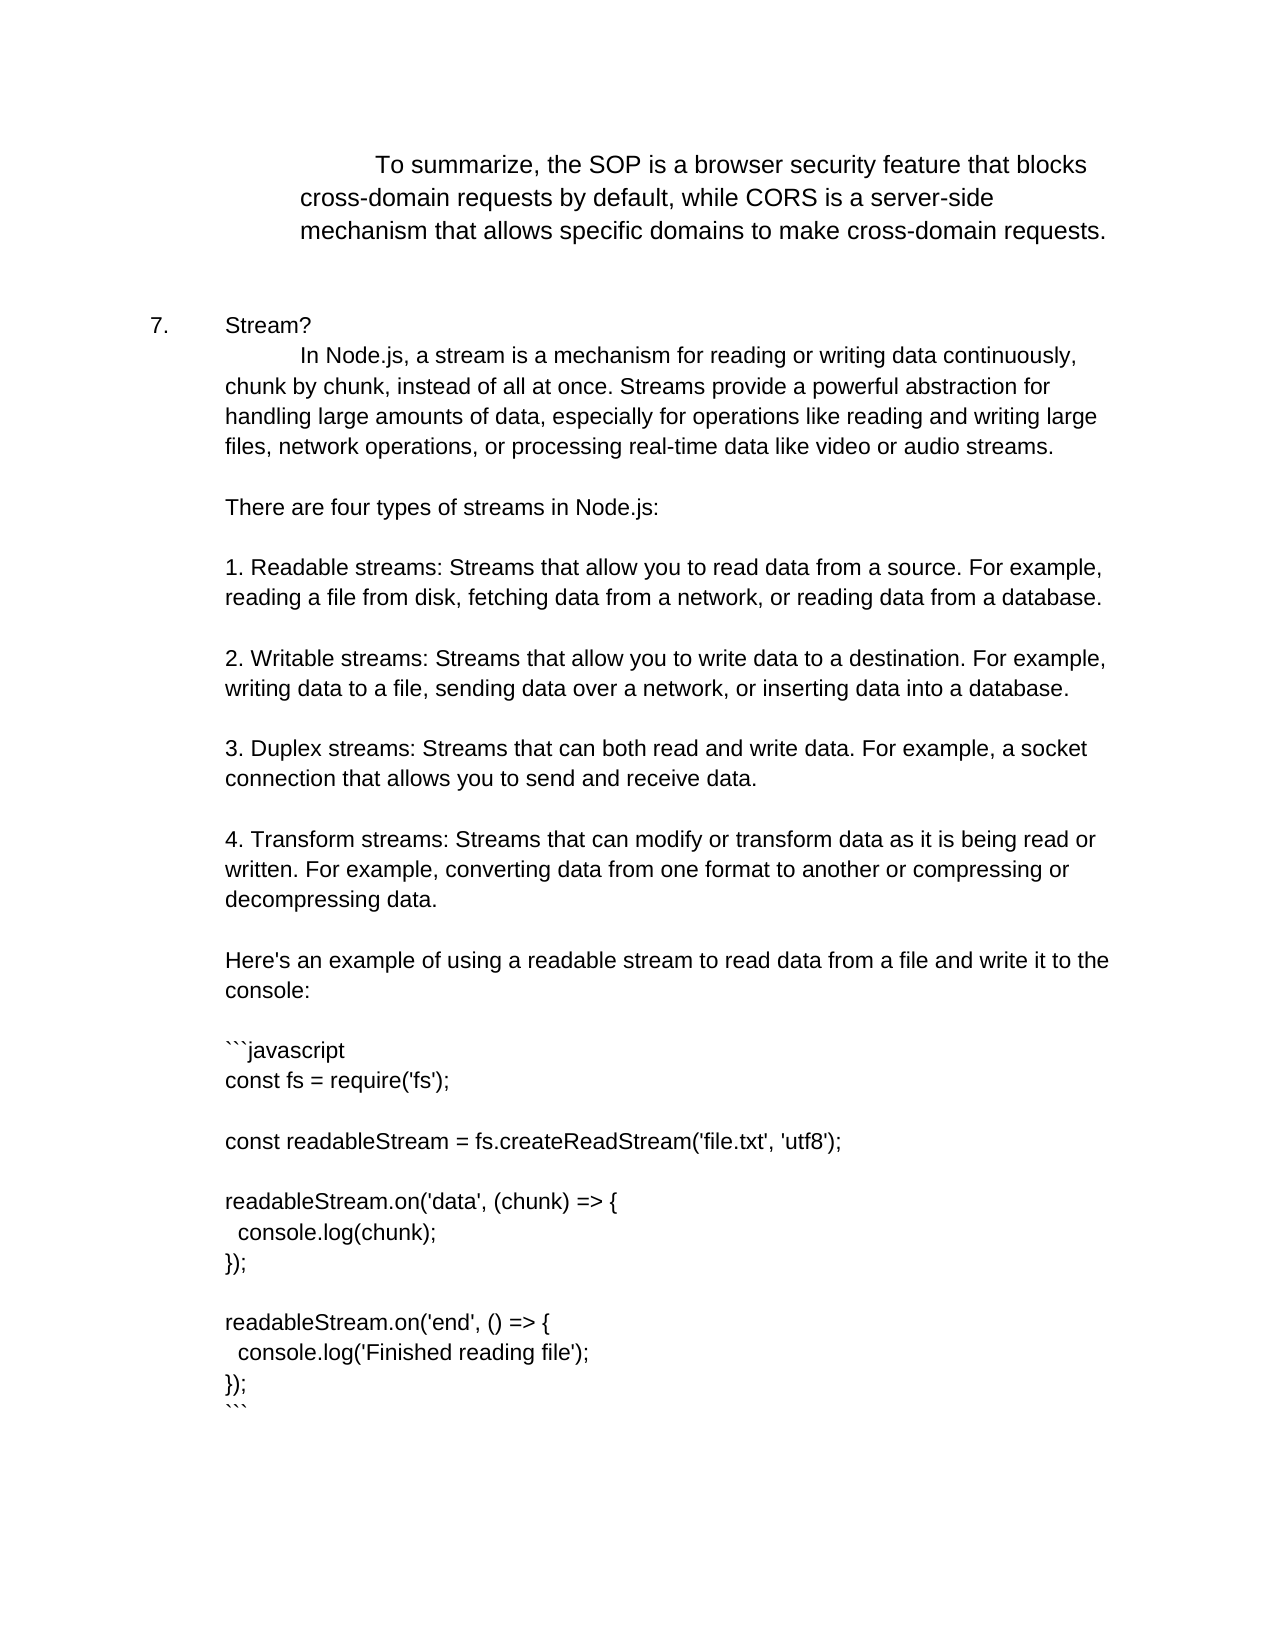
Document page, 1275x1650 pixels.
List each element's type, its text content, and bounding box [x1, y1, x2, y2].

text 2. Writable streams: Streams that allow you to write data to a destination. For example, writing data to a file, sending data over a network, or inserting data into a database. [225, 644, 1125, 701]
text 4. Transform streams: Streams that can modify or transform data as it is being read or written. For example, converting data from one format to another or compressing or decompressing data. [225, 826, 1125, 913]
text ```javascript [225, 1037, 1125, 1064]
text Here's an example of using a readable stream to read data from a file and write it to the console: [225, 947, 1125, 1003]
text readableStream.on('data', (chunk) => { [225, 1188, 1125, 1215]
text const fs = require('fs'); [225, 1067, 1125, 1094]
text console.log('Finished reading file'); [225, 1339, 1125, 1366]
text 3. Duplex streams: Streams that can both read and write data. For example, a socket connection that allows you to send and receive data. [225, 735, 1125, 792]
text To summarize, the SOP is a browser security feature that blocks cross-domain requests by default, while CORS is a server-side mechanism that allows specific domains to make cross-domain requests. [300, 150, 1125, 245]
text readableStream.on('end', () => { [225, 1309, 1125, 1336]
text }); [225, 1249, 1125, 1275]
text }); [225, 1369, 1125, 1396]
text In Node.js, a stream is a mechanism for reading or writing data continuously, chunk by chunk, instead of all at once. Streams provide a powerful abstraction for handling large amounts of data, especially for operations like reading and writing large files, network operations, or processing real-time data like video or audio streams. [225, 342, 1125, 459]
text const readableStream = fs.createReadStream('file.txt', 'utf8'); [225, 1128, 1125, 1154]
text ``` [225, 1400, 1125, 1426]
text 1. Readable streams: Streams that allow you to read data from a source. For example, reading a file from disk, fetching data from a network, or reading data from a database. [225, 554, 1125, 611]
text There are four types of streams in Node.js: [225, 493, 1125, 520]
text console.log(chunk); [225, 1218, 1125, 1245]
text 7. Stream? [150, 312, 1125, 339]
